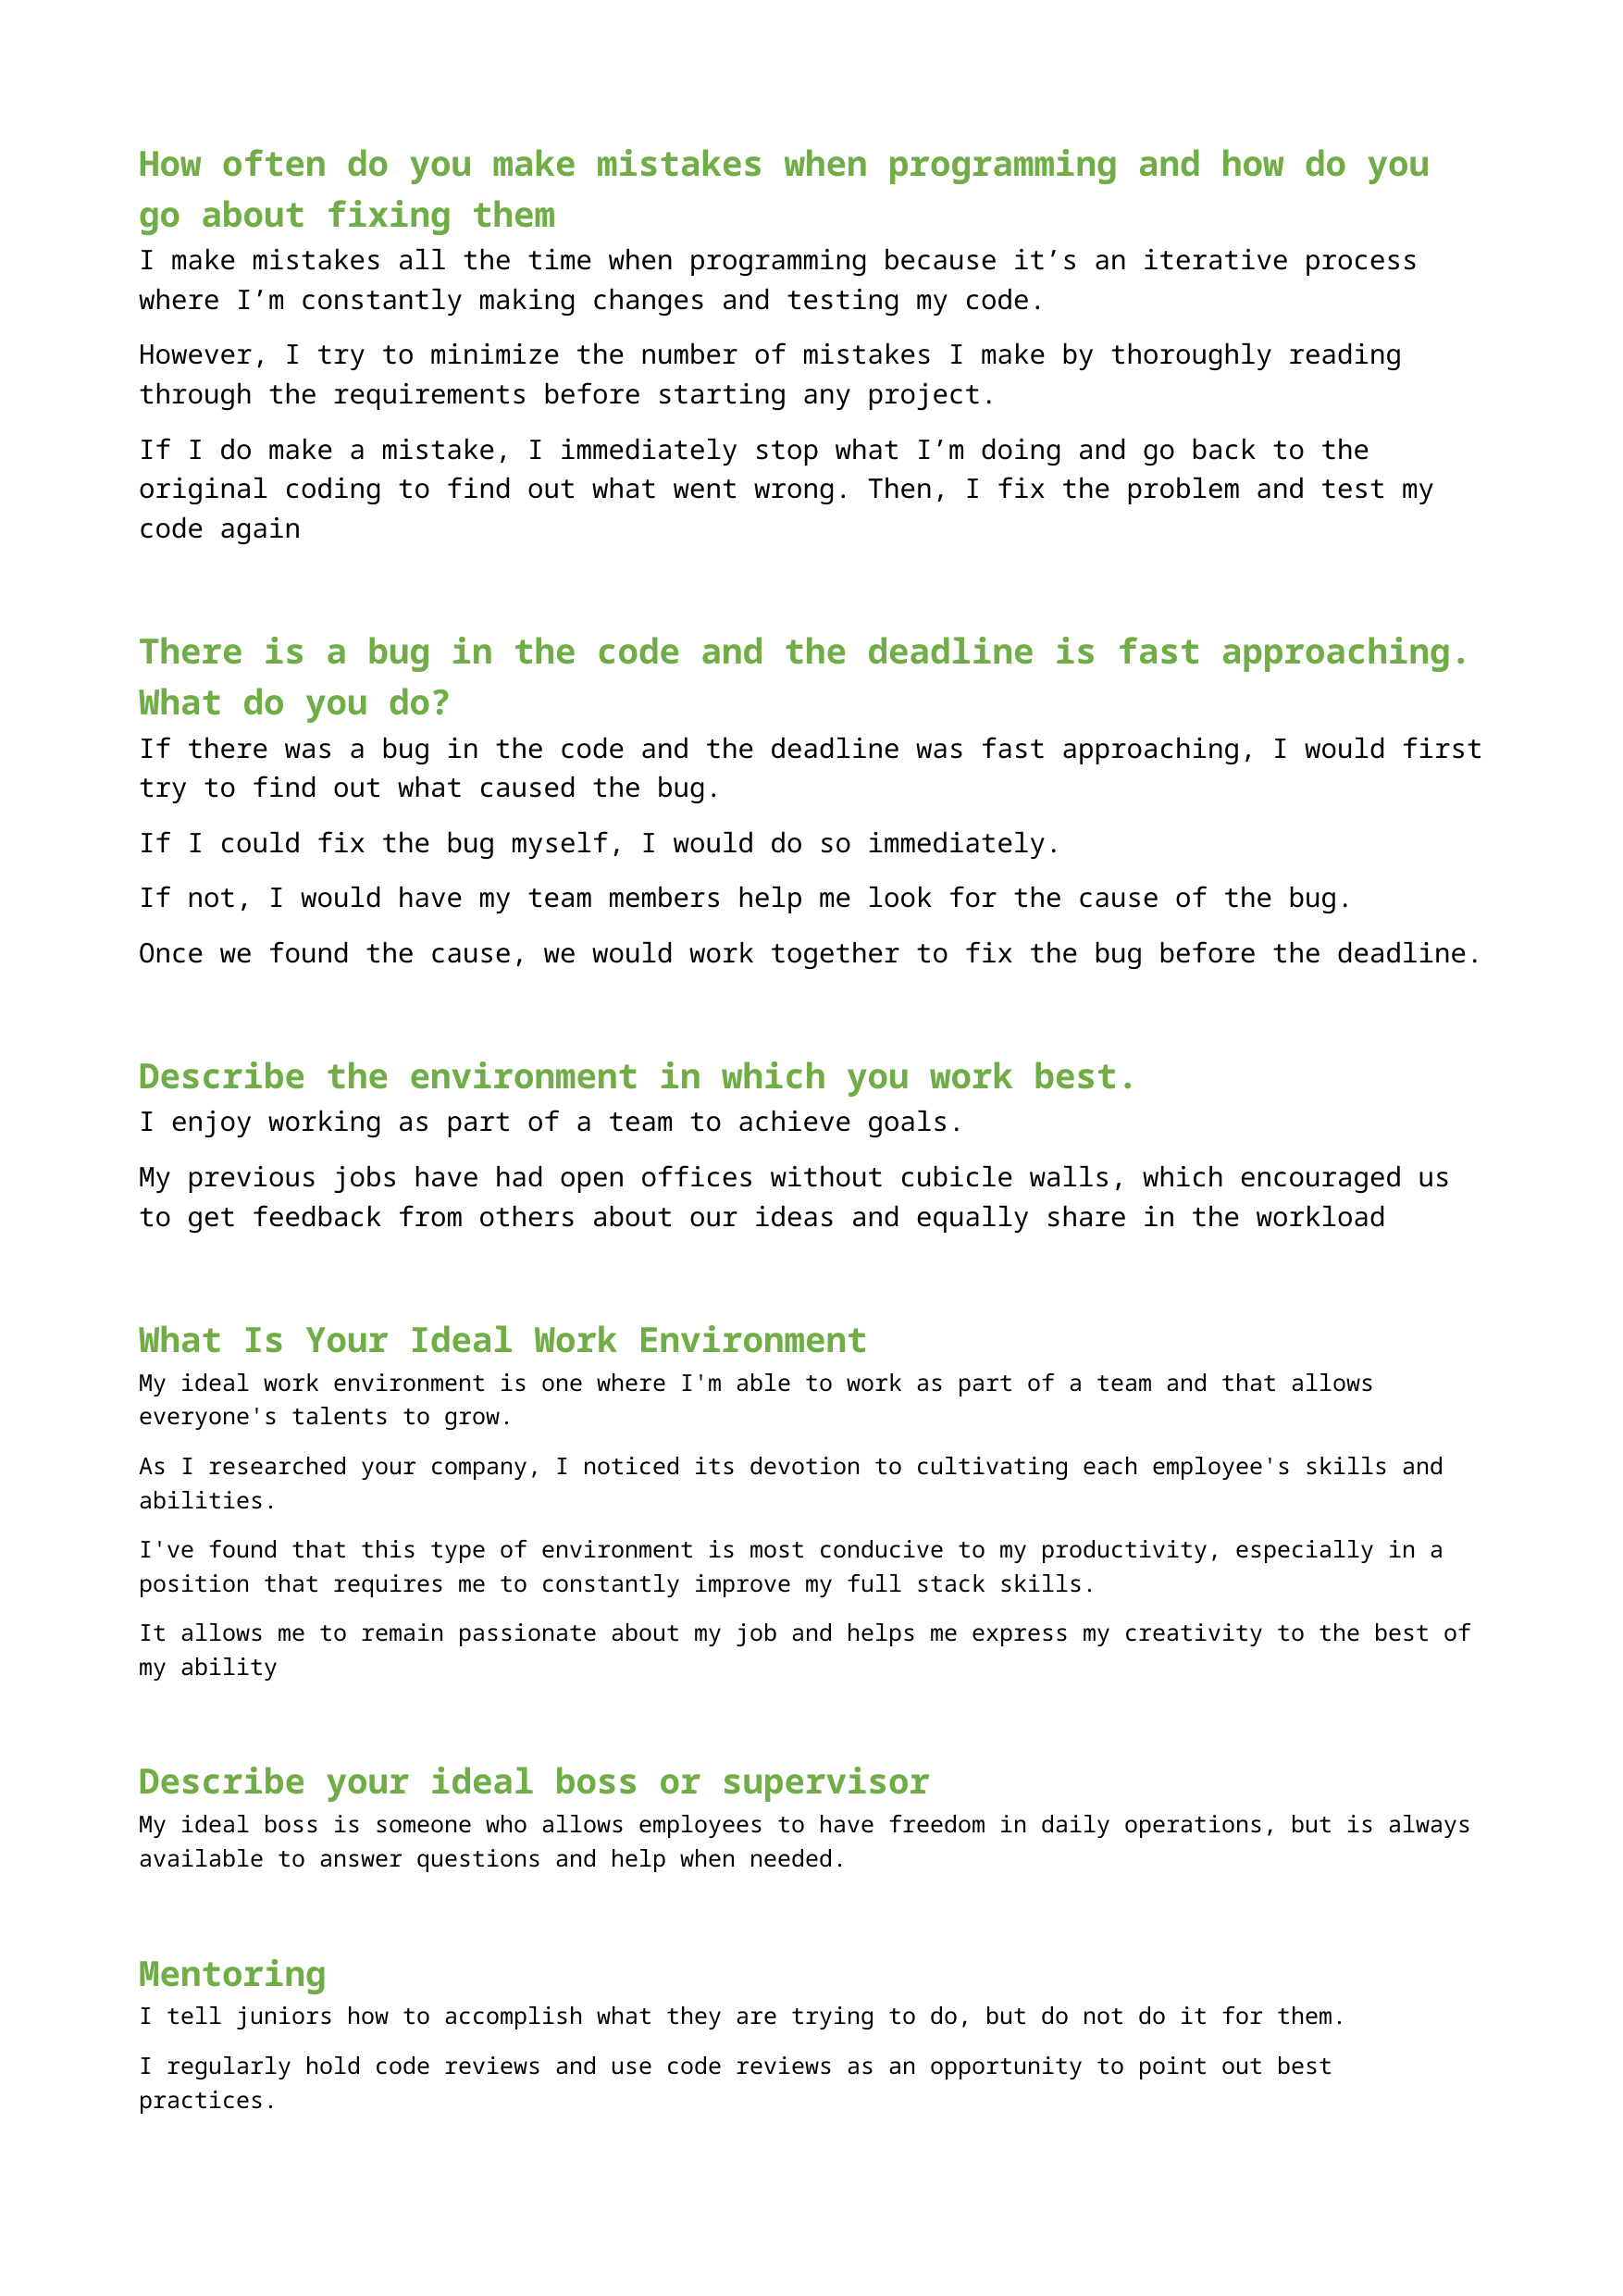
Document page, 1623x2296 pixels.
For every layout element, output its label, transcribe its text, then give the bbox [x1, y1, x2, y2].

text I make mistakes all the time when programming because it’s an iterative process where I’m constantly making changes and testing my code. [139, 241, 1484, 317]
text It allows me to remain passionate about my job and helps me express my creativity to the best of my ability [139, 1617, 1484, 1682]
subtitle How often do you make mistakes when programming and how do you go about fixing them [139, 139, 1484, 237]
text If I could fix the bug myself, I would do so immediately. [139, 824, 1484, 861]
subtitle Describe your ideal boss or supervisor [139, 1757, 1484, 1805]
text I've found that this type of environment is most conducive to my productivity, especially in a position that requires me to constantly improve my full stack skills. [139, 1533, 1484, 1598]
subtitle Mentoring [139, 1949, 1484, 1996]
subtitle There is a bug in the code and the deadline is fast approaching. What do you do? [139, 627, 1484, 726]
text My previous jobs have had open offices without cubicle walls, which encouraged us to get feedback from others about our ideas and equally share in the workload [139, 1158, 1484, 1234]
text I tell juniors how to accomplish what they are trying to do, but do not do it for them. [139, 2000, 1484, 2031]
text If I do make a mistake, I immediately stop what I’m doing and go back to the original coding to find out what went wrong. Then, I fix the problem and test my code again [139, 430, 1484, 546]
text However, I try to minimize the number of mistakes I make by thoroughly reading through the requirements before starting any project. [139, 335, 1484, 412]
text Once we found the cause, we would work together to fix the bug before the deadline. [139, 934, 1484, 971]
subtitle What Is Your Ideal Work Environment [139, 1315, 1484, 1362]
text My ideal work environment is one where I'm able to work as part of a team and that allows everyone's talents to grow. [139, 1366, 1484, 1432]
text If not, I would have my team members help me look for the cause of the bug. [139, 879, 1484, 915]
text If there was a bug in the code and the deadline was fast approaching, I would first try to find out what caused the bug. [139, 729, 1484, 805]
text I regularly hold code reviews and use code reviews as an opportunity to point out best practices. [139, 2049, 1484, 2115]
subtitle Describe the environment in which you work best. [139, 1051, 1484, 1098]
text I enjoy working as part of a team to achieve goals. [139, 1103, 1484, 1139]
text As I researched your company, I noticed its devotion to cultivating each employee's skills and abilities. [139, 1449, 1484, 1515]
text My ideal boss is someone who allows employees to have freedom in daily operations, but is always available to answer questions and help when needed. [139, 1808, 1484, 1874]
